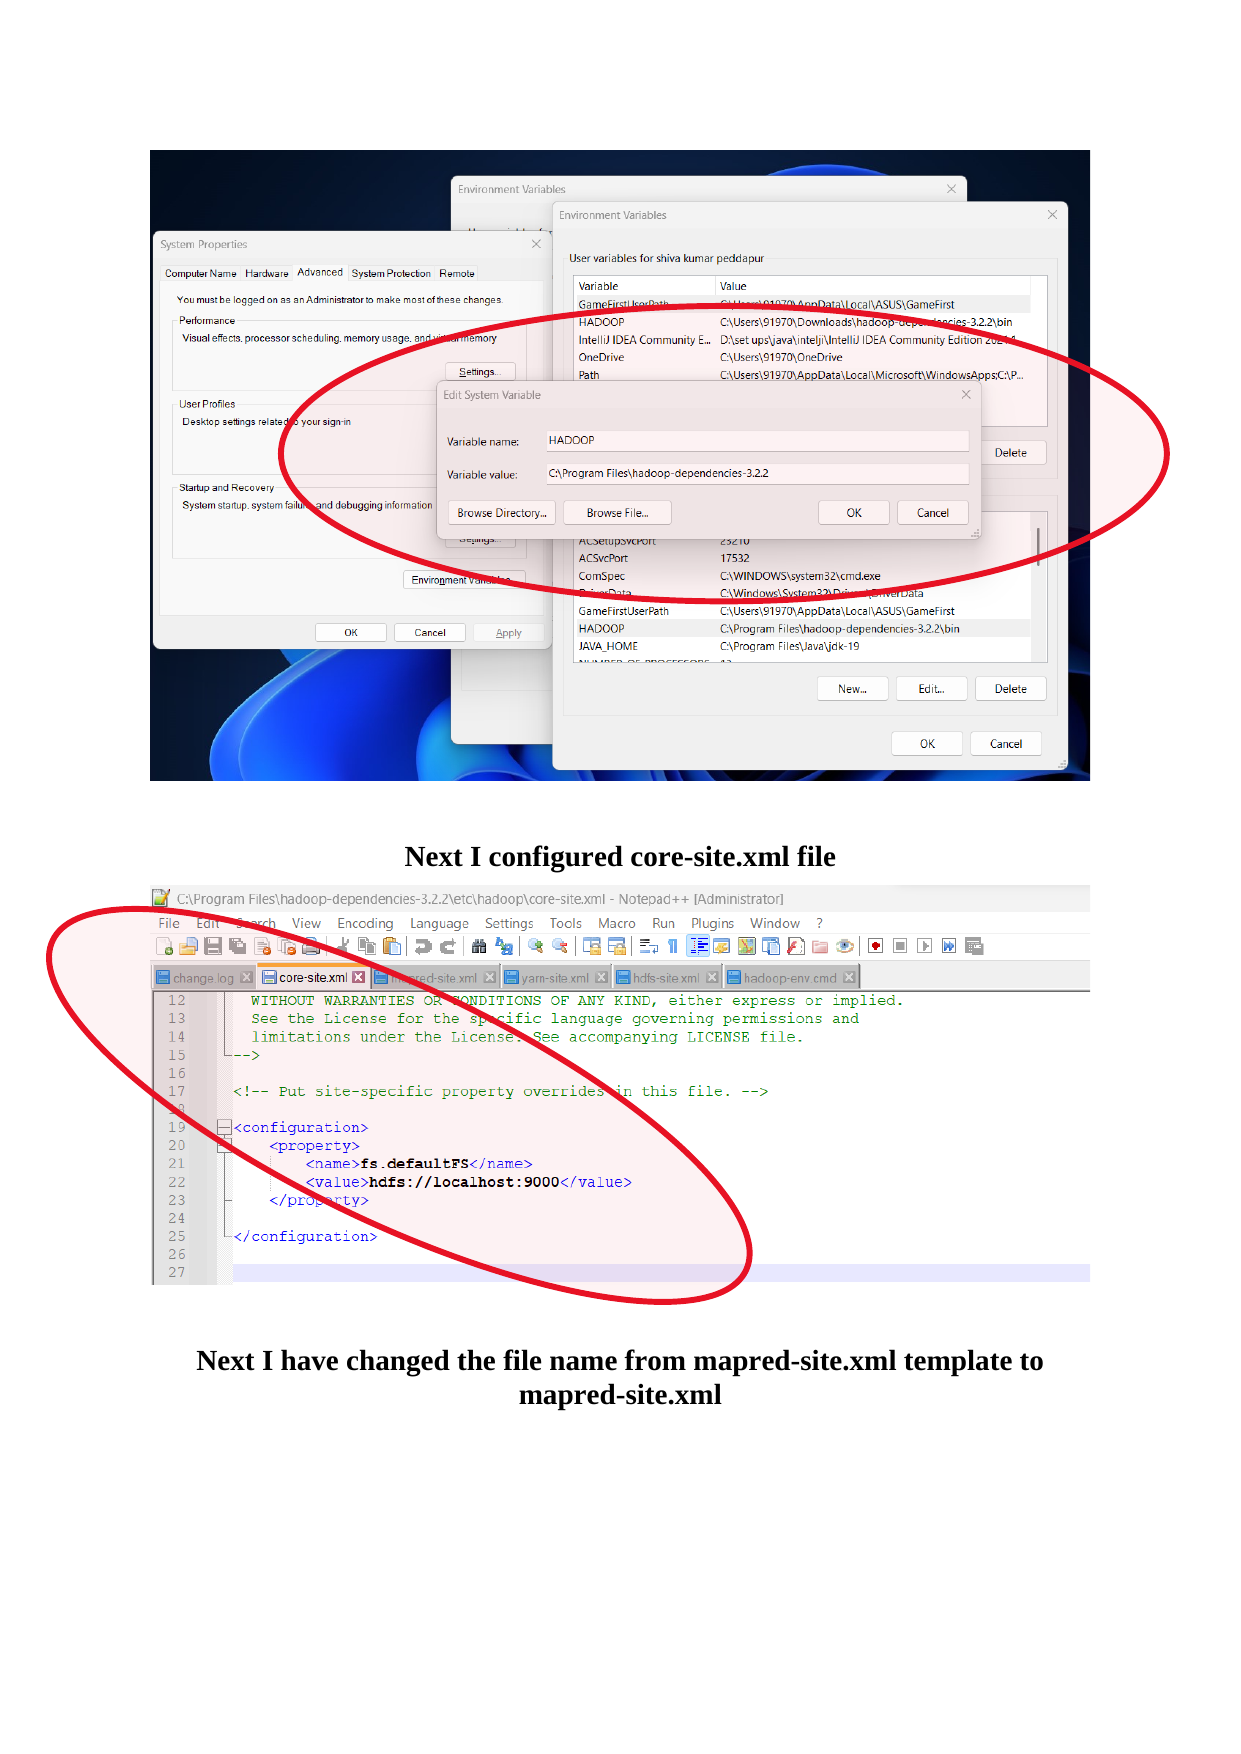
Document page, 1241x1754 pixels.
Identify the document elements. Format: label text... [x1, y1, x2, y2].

picture [150, 913, 746, 1285]
picture [150, 1096, 530, 1285]
picture [150, 150, 1091, 781]
picture [284, 309, 1091, 598]
text Next I configured core-site.xml file [150, 839, 1090, 873]
picture [150, 885, 1091, 1285]
text Next I have changed the file name from mapred-site.xml template to mapred-site.xml [150, 1343, 1090, 1411]
